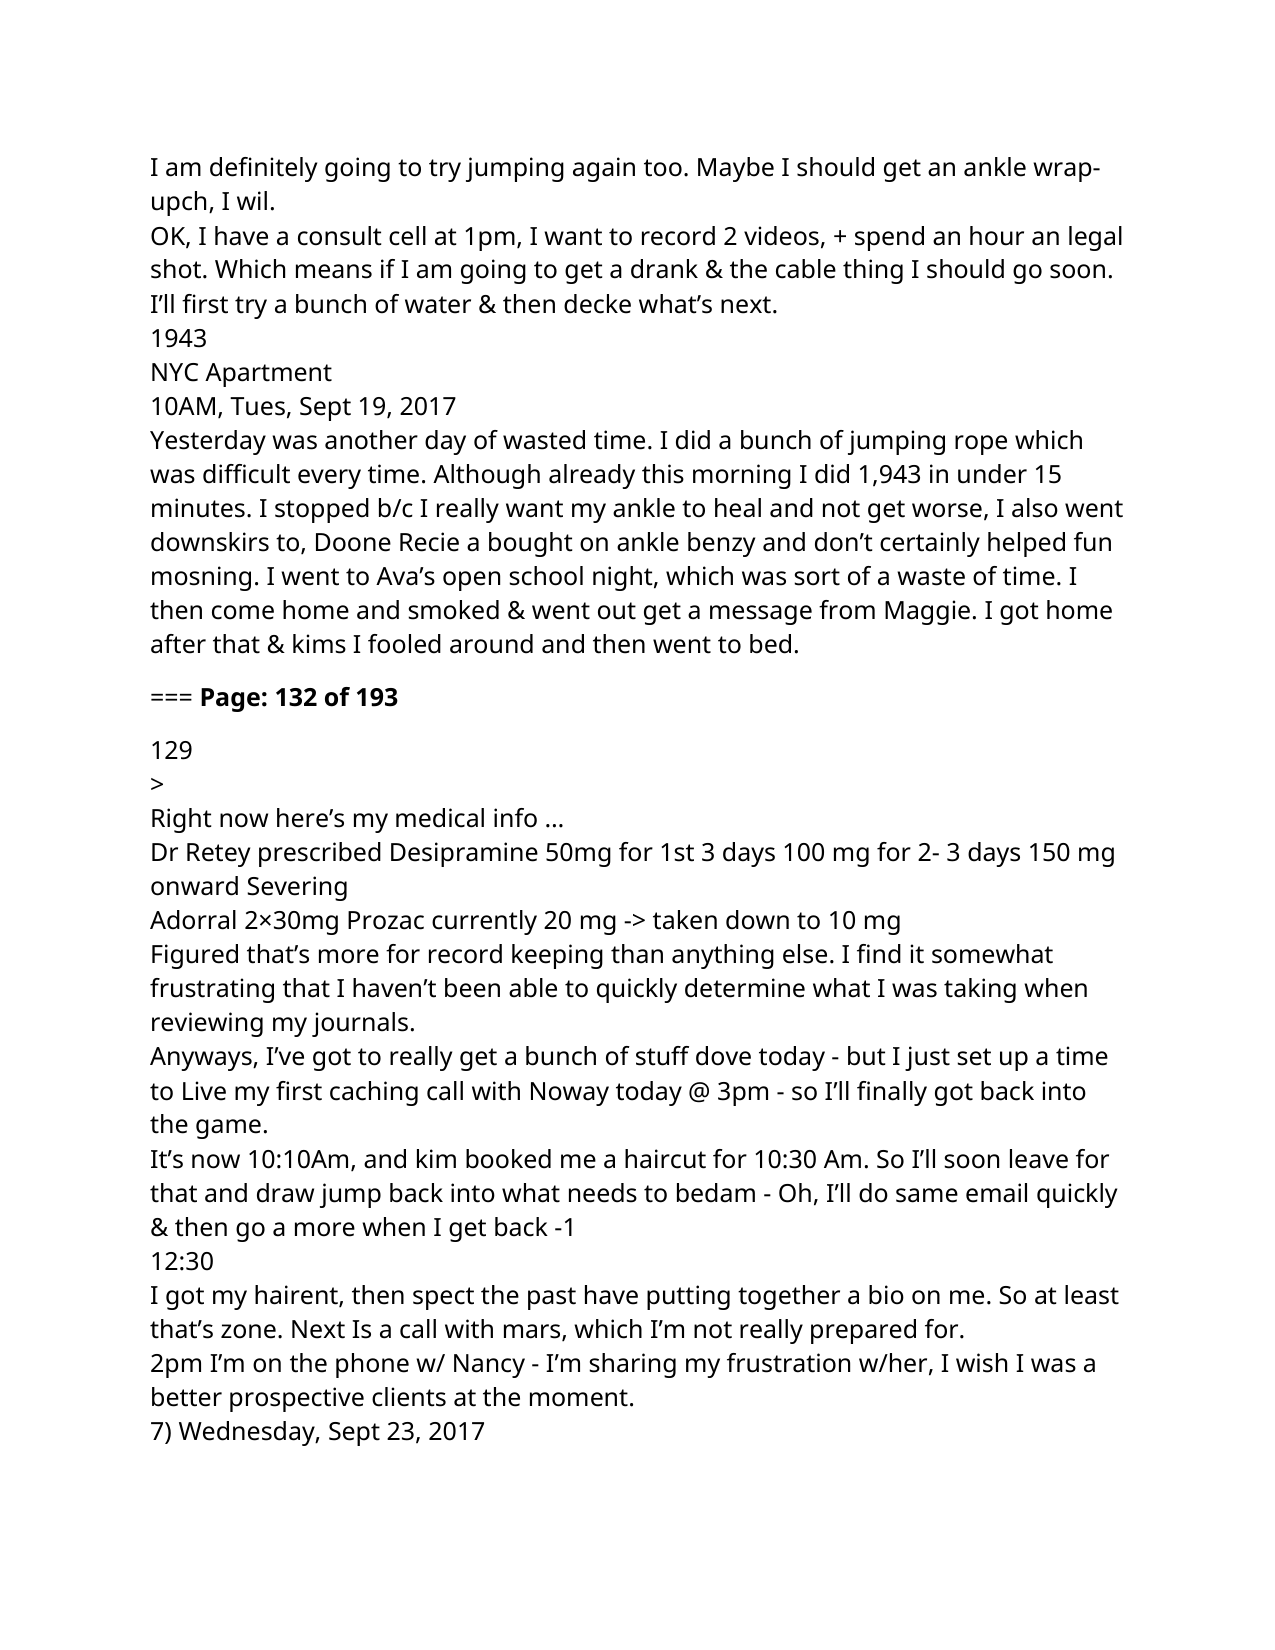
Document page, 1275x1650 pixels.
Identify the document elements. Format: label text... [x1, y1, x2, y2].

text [150, 150, 1125, 661]
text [150, 732, 1125, 1448]
text === Page: 132 of 193 [150, 680, 1125, 714]
